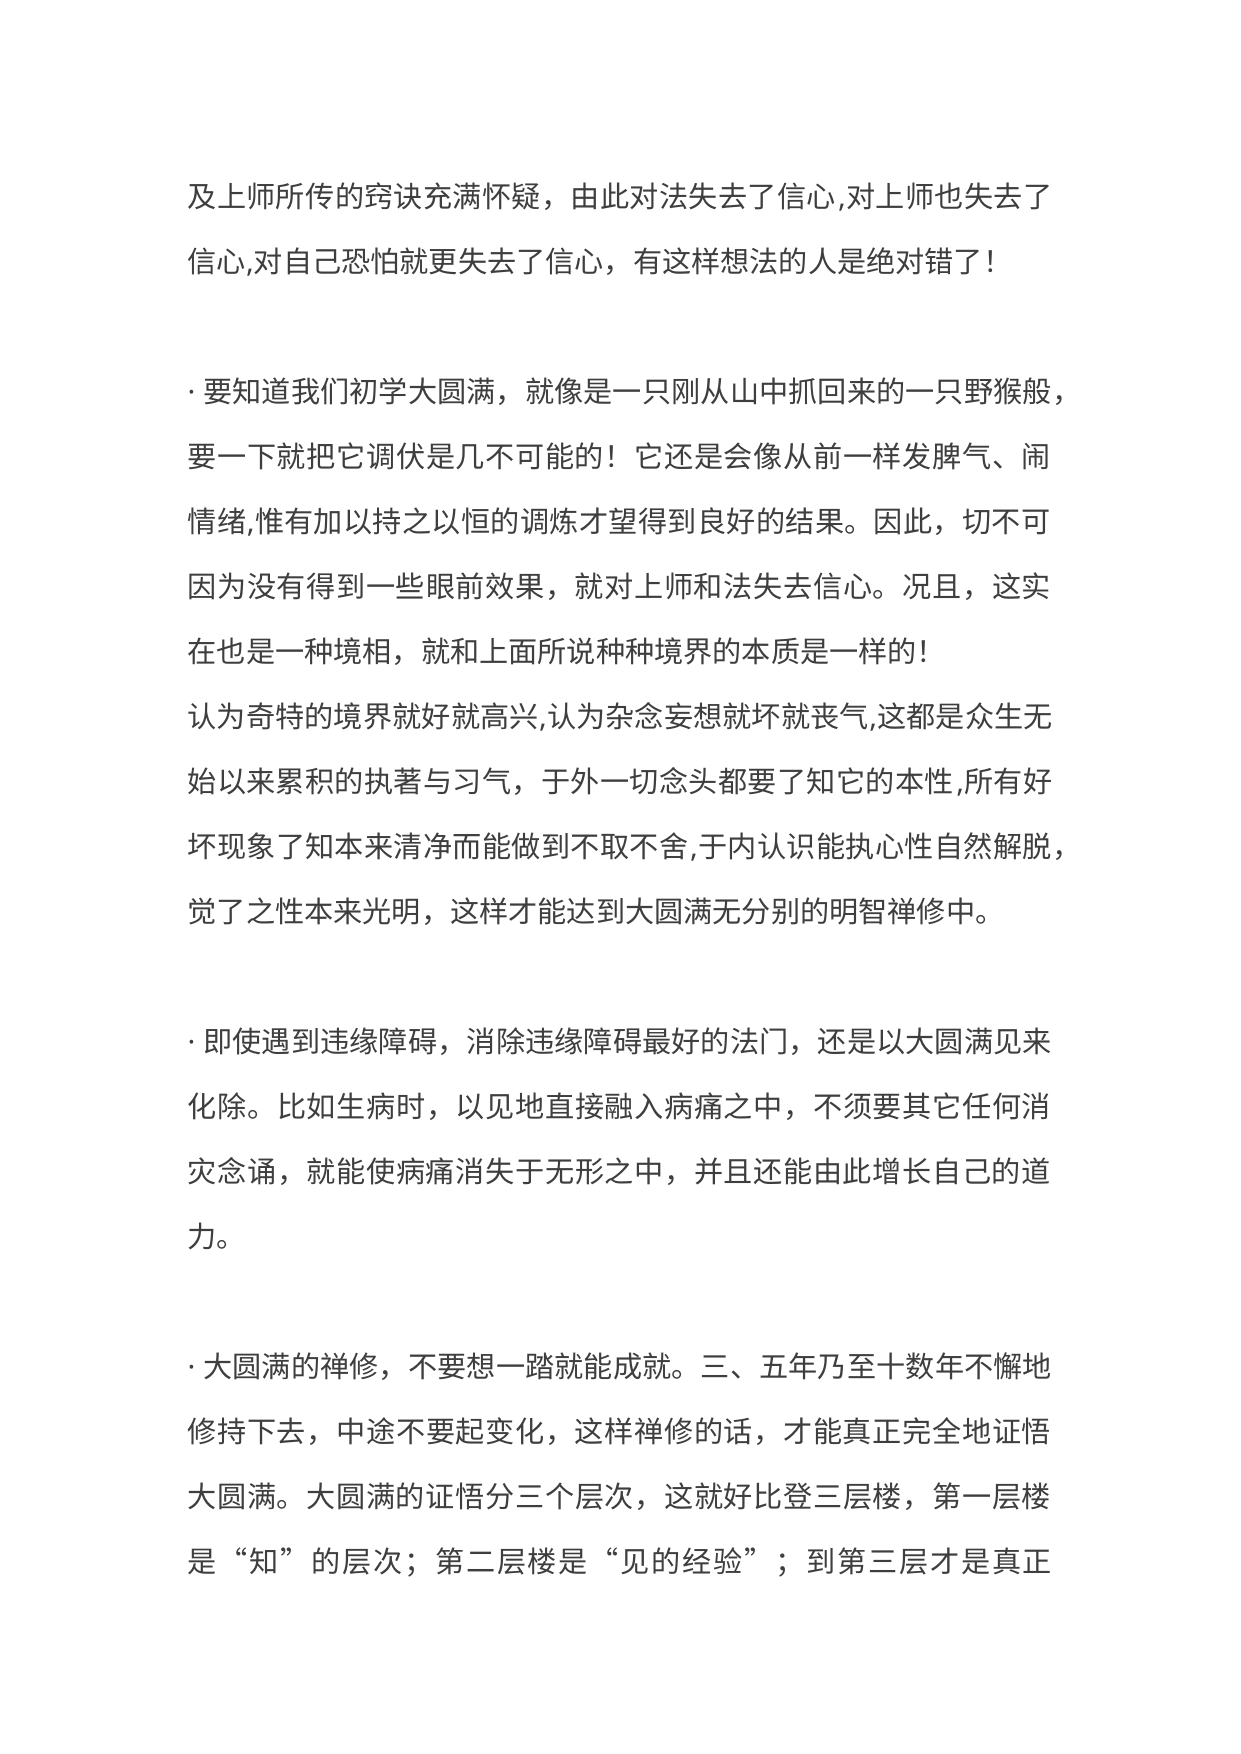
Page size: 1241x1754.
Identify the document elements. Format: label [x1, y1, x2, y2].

text [187, 682, 1053, 1592]
text [187, 162, 1053, 682]
